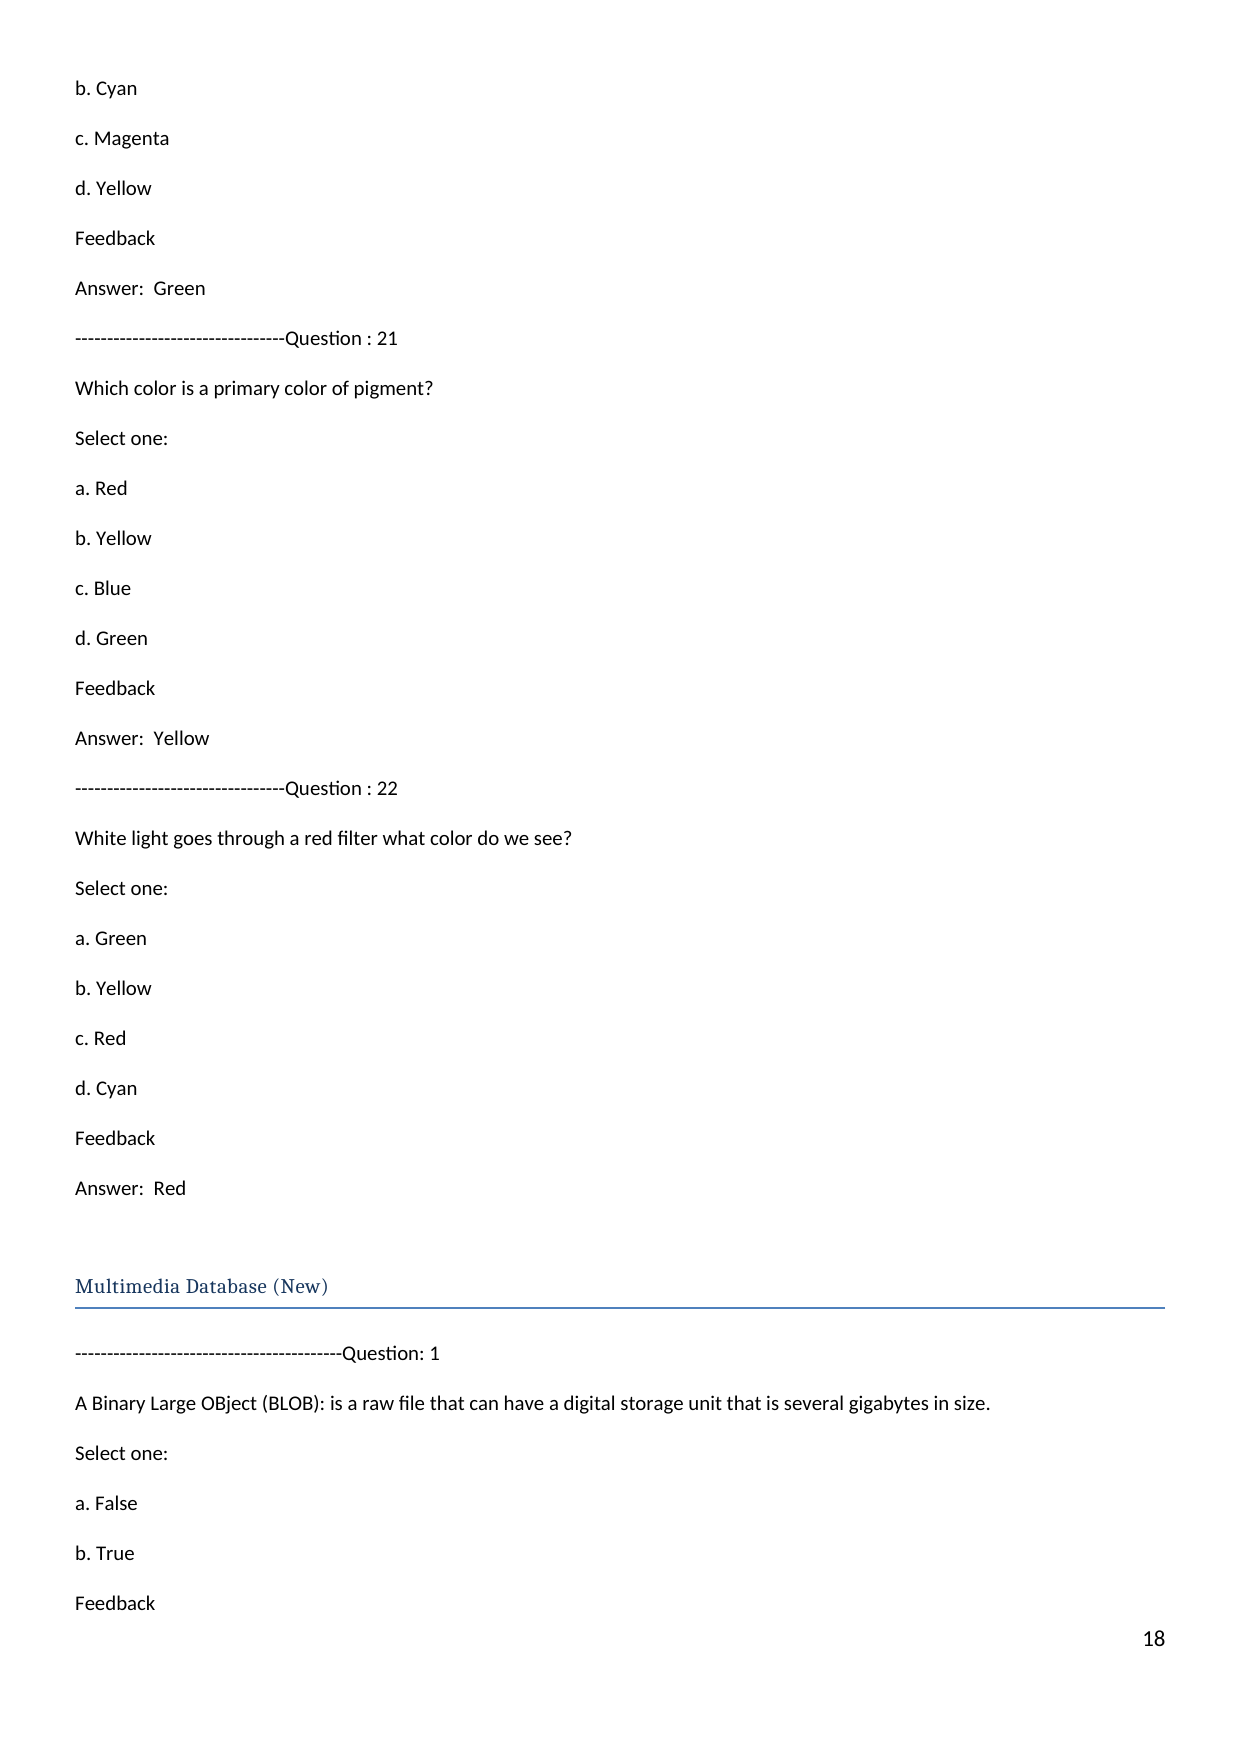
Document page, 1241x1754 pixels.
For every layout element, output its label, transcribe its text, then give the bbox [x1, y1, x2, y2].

text Feedback [75, 1125, 1165, 1150]
text Select one: [75, 425, 1165, 450]
text d. Yellow [75, 175, 1165, 200]
text Answer: Green [75, 275, 1165, 300]
title Multimedia Database (New) [75, 1275, 1165, 1307]
text d. Green [75, 625, 1165, 650]
text b. True [75, 1541, 1165, 1566]
text ---------------------------------Question : 22 [75, 775, 1165, 800]
text A Binary Large OBject (BLOB): is a raw file that can have a digital storage unit that is several gigabytes in size. [75, 1391, 1165, 1416]
text White light goes through a red filter what color do we see? [75, 825, 1165, 850]
text c. Red [75, 1025, 1165, 1050]
text Answer: Yellow [75, 725, 1165, 750]
text a. Green [75, 925, 1165, 950]
text Select one: [75, 875, 1165, 900]
text b. Yellow [75, 975, 1165, 1000]
text Answer: Red [75, 1175, 1165, 1200]
text b. Cyan [75, 75, 1165, 100]
text c. Magenta [75, 125, 1165, 150]
text Which color is a primary color of pigment? [75, 375, 1165, 400]
text c. Blue [75, 575, 1165, 600]
text Feedback [75, 1591, 1165, 1616]
text b. Yellow [75, 525, 1165, 550]
text Feedback [75, 675, 1165, 700]
text Feedback [75, 225, 1165, 250]
text ---------------------------------Question : 21 [75, 325, 1165, 350]
text Select one: [75, 1441, 1165, 1466]
text a. Red [75, 475, 1165, 500]
text ------------------------------------------Question: 1 [75, 1341, 1165, 1366]
text d. Cyan [75, 1075, 1165, 1100]
text a. False [75, 1491, 1165, 1516]
